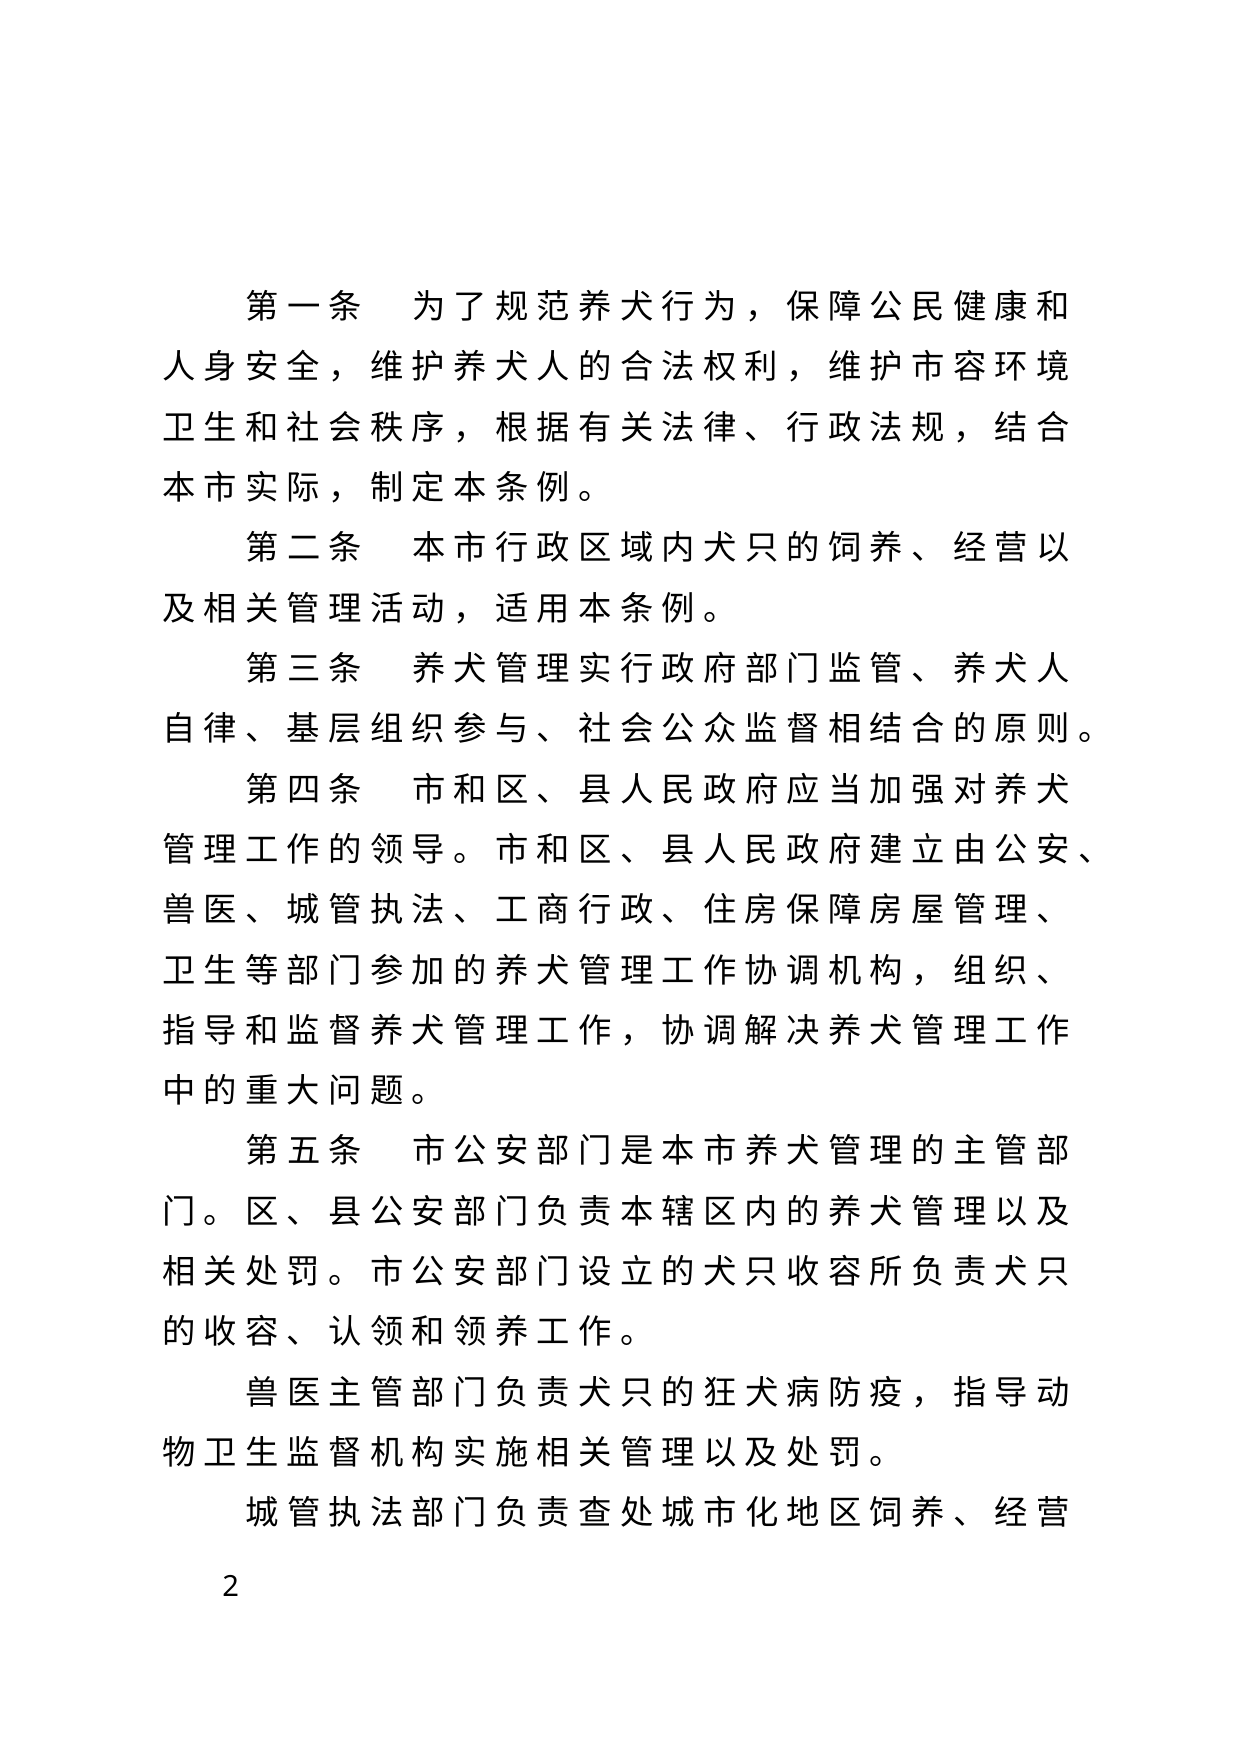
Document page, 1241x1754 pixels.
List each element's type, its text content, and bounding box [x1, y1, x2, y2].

text 第四条 市和区、县人民政府应当加强对养犬管理工作的领导。市和区、县人民政府建立由公安、兽医、城管执法、工商行政、住房保障房屋管理、卫生等部门参加的养犬管理工作协调机构，组织、指导和监督养犬管理工作，协调解决养犬管理工作中的重大问题。 [162, 756, 1078, 1118]
text 第三条 养犬管理实行政府部门监管、养犬人自律、基层组织参与、社会公众监督相结合的原则。 [162, 636, 1078, 756]
text 第二条 本市行政区域内犬只的饲养、经营以及相关管理活动，适用本条例。 [162, 515, 1078, 636]
text 第一条 为了规范养犬行为，保障公民健康和人身安全，维护养犬人的合法权利，维护市容环境卫生和社会秩序，根据有关法律、行政法规，结合本市实际，制定本条例。 [162, 274, 1078, 515]
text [162, 1480, 1078, 1540]
text 兽医主管部门负责犬只的狂犬病防疫，指导动物卫生监督机构实施相关管理以及处罚。 [162, 1359, 1078, 1480]
text 第五条 市公安部门是本市养犬管理的主管部门。区、县公安部门负责本辖区内的养犬管理以及相关处罚。市公安部门设立的犬只收容所负责犬只的收容、认领和领养工作。 [162, 1118, 1078, 1359]
